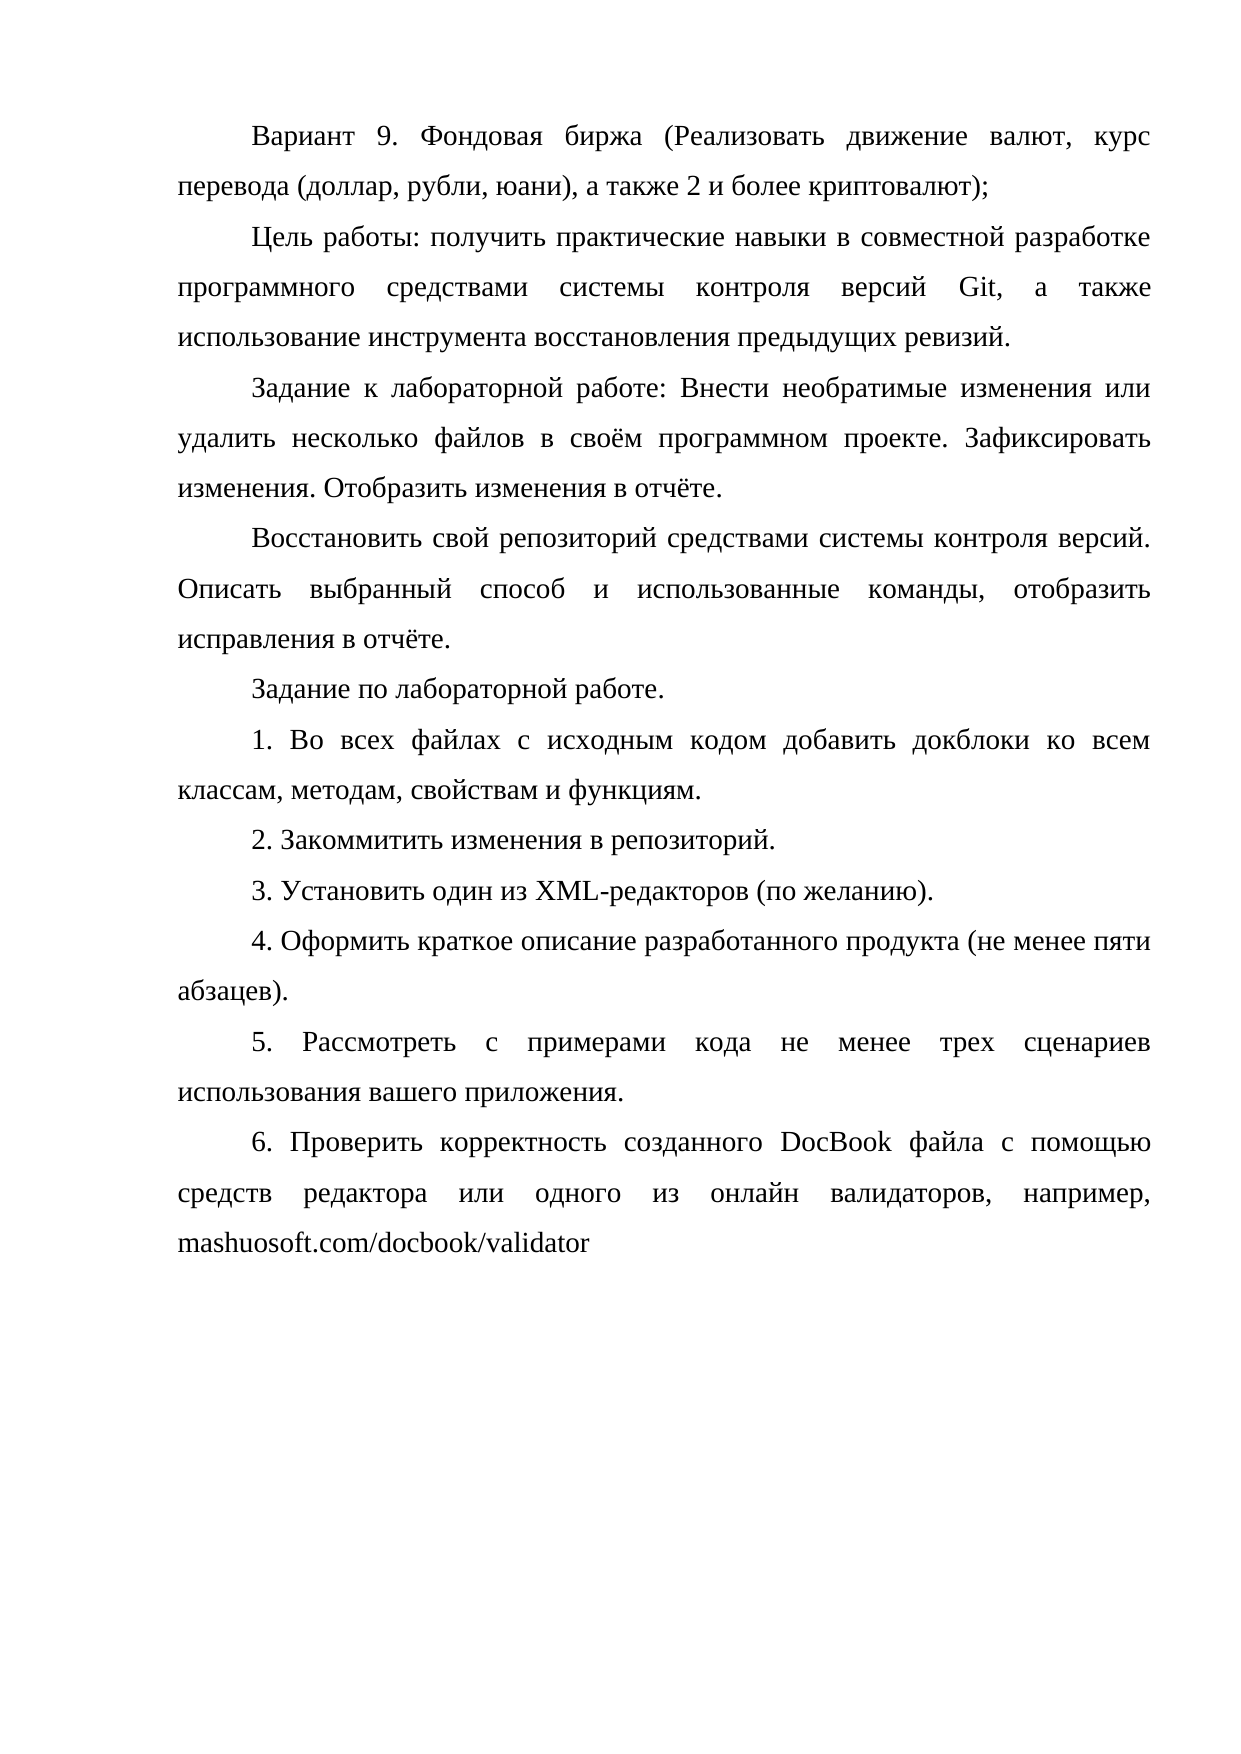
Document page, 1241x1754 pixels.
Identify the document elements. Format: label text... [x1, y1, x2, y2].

text 2. Закоммитить изменения в репозиторий. [177, 822, 1152, 856]
text Восстановить свой репозиторий средствами системы контроля версий. Описать выбранный способ и использованные команды, отобразить исправления в отчёте. [177, 521, 1152, 655]
text 3. Установить один из XML-редакторов (по желанию). [177, 873, 1152, 906]
text 6. Проверить корректность созданного DocBook файла с помощью средств редактора или одного из онлайн валидаторов, например, mashuosoft.com/docbook/validator [177, 1124, 1152, 1258]
text Задание по лабораторной работе. [177, 672, 1152, 705]
text Вариант 9. Фондовая биржа (Реализовать движение валют, курс перевода (доллар, рубли, юани), а также 2 и более криптовалют); [177, 118, 1152, 202]
text Задание к лабораторной работе: Внести необратимые изменения или удалить несколько файлов в своём программном проекте. Зафиксировать изменения. Отобразить изменения в отчёте. [177, 370, 1152, 504]
text 5. Рассмотреть с примерами кода не менее трех сценариев использования вашего приложения. [177, 1024, 1152, 1108]
text 1. Во всех файлах с исходным кодом добавить докблоки ко всем классам, методам, свойствам и функциям. [177, 722, 1152, 806]
text 4. Оформить краткое описание разработанного продукта (не менее пяти абзацев). [177, 923, 1152, 1007]
text Цель работы: получить практические навыки в совместной разработке программного средствами системы контроля версий Git, а также использование инструмента восстановления предыдущих ревизий. [177, 219, 1152, 353]
